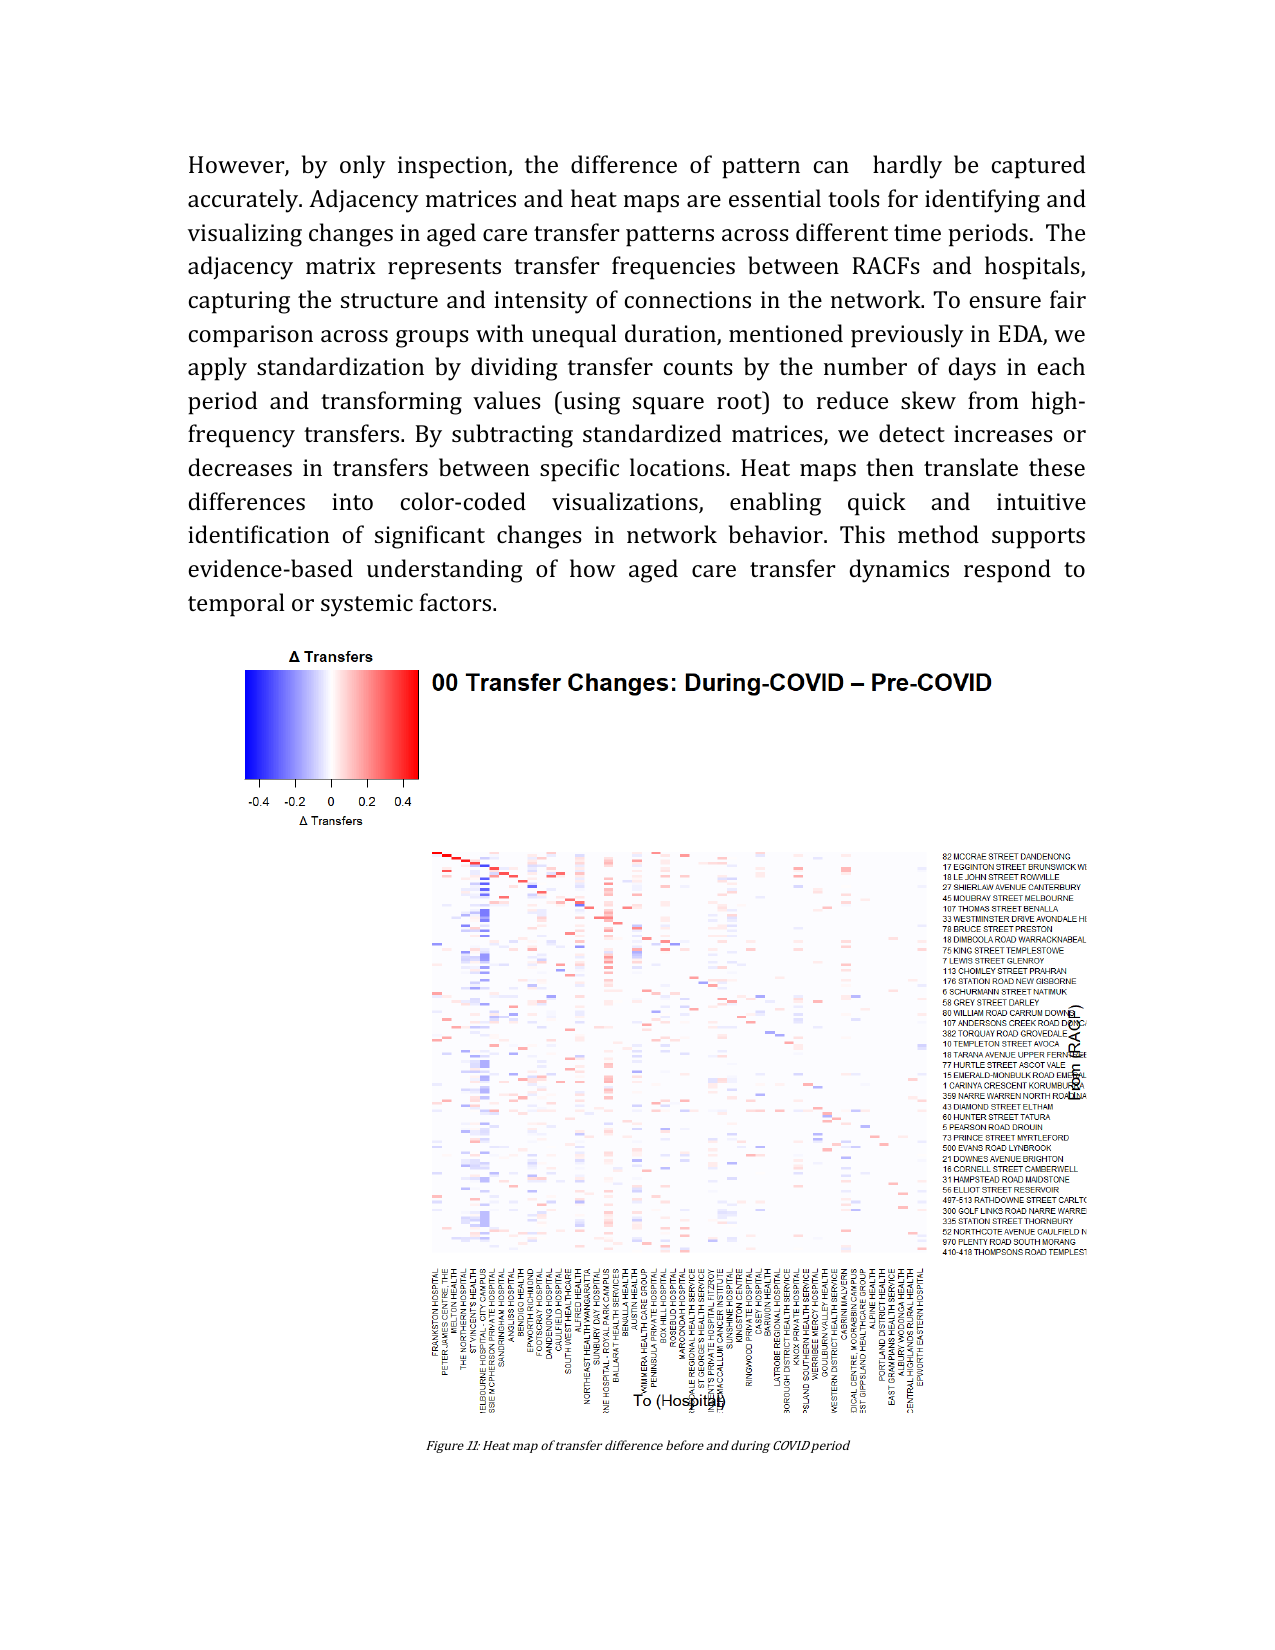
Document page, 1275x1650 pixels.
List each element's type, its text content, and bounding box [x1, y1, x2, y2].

text Figure 11: Heat map of transfer difference before and during COVID period [187, 1437, 1087, 1453]
picture [187, 641, 1087, 1413]
list However, by only inspection, the difference of pattern can hardly be captured accurately. Adjacency matrices and heat maps are essential tools for identifying and visualizing changes in aged care transfer patterns across different time periods. The adjacency matrix represents transfer frequencies between RACFs and hospitals, capturing the structure and intensity of connections in the network. To ensure fair comparison across groups with unequal duration, mentioned previously in EDA, we apply standardization by dividing transfer counts by the number of days in each period and transforming values (using square root) to reduce skew from high-frequency transfers. By subtracting standardized matrices, we detect increases or decreases in transfers between specific locations. Heat maps then translate these differences into color-coded visualizations, enabling quick and intuitive identification of significant changes in network behavior. This method supports evidence-based understanding of how aged care transfer dynamics respond to temporal or systemic factors. [187, 150, 1087, 617]
